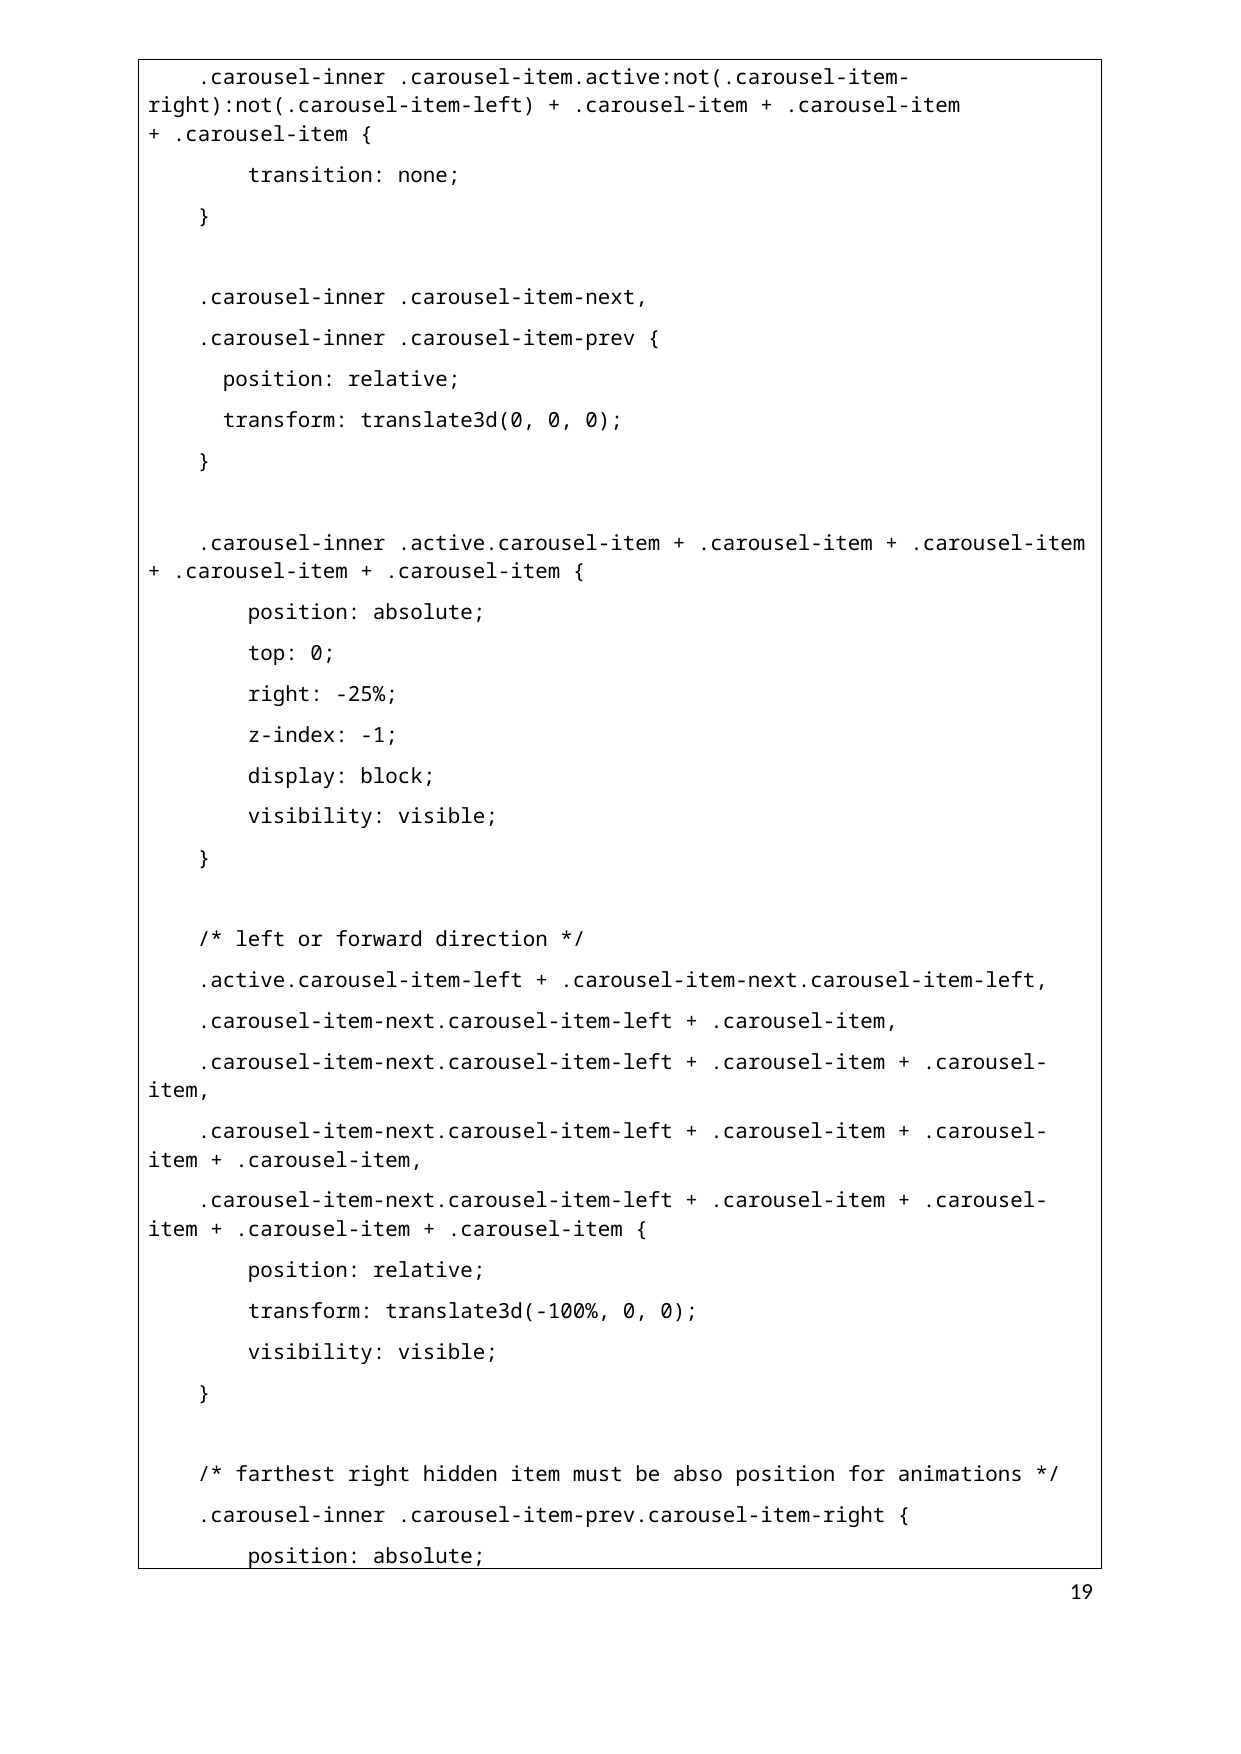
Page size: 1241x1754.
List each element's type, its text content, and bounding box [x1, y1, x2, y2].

text top: 0; [139, 635, 1101, 666]
text position: absolute; [139, 594, 1101, 625]
text transform: translate3d(-100%, 0, 0); [139, 1293, 1101, 1324]
text .carousel-item-next.carousel-item-left + .carousel-item + .carousel-item + .carousel-item, [139, 1113, 1101, 1173]
text } [139, 198, 1101, 229]
text .carousel-inner .carousel-item.active:not(.carousel-item-right):not(.carousel-item-left) + .carousel-item + .carousel-item + .carousel-item { [139, 60, 1101, 147]
text position: relative; [139, 361, 1101, 393]
text transition: none; [139, 157, 1101, 188]
text transform: translate3d(0, 0, 0); [139, 402, 1101, 434]
text } [139, 1375, 1101, 1406]
text .carousel-inner .carousel-item-prev { [139, 320, 1101, 352]
text visibility: visible; [139, 798, 1101, 830]
text .carousel-item-next.carousel-item-left + .carousel-item + .carousel-item + .carousel-item + .carousel-item { [139, 1182, 1101, 1242]
text .active.carousel-item-left + .carousel-item-next.carousel-item-left, [139, 962, 1101, 993]
text right: -25%; [139, 676, 1101, 707]
text visibility: visible; [139, 1334, 1101, 1365]
text /* farthest right hidden item must be abso position for animations */ [139, 1456, 1101, 1488]
text position: absolute; [139, 1538, 1101, 1568]
text /* left or forward direction */ [139, 921, 1101, 952]
text .carousel-item-next.carousel-item-left + .carousel-item, [139, 1003, 1101, 1034]
text .carousel-inner .carousel-item-prev.carousel-item-right { [139, 1497, 1101, 1529]
text .carousel-inner .carousel-item-next, [139, 279, 1101, 311]
text display: block; [139, 758, 1101, 789]
text } [139, 443, 1101, 474]
text } [139, 839, 1101, 871]
text position: relative; [139, 1252, 1101, 1283]
text .carousel-inner .active.carousel-item + .carousel-item + .carousel-item + .carousel-item + .carousel-item { [139, 524, 1101, 584]
text z-index: -1; [139, 717, 1101, 748]
text .carousel-item-next.carousel-item-left + .carousel-item + .carousel-item, [139, 1044, 1101, 1104]
